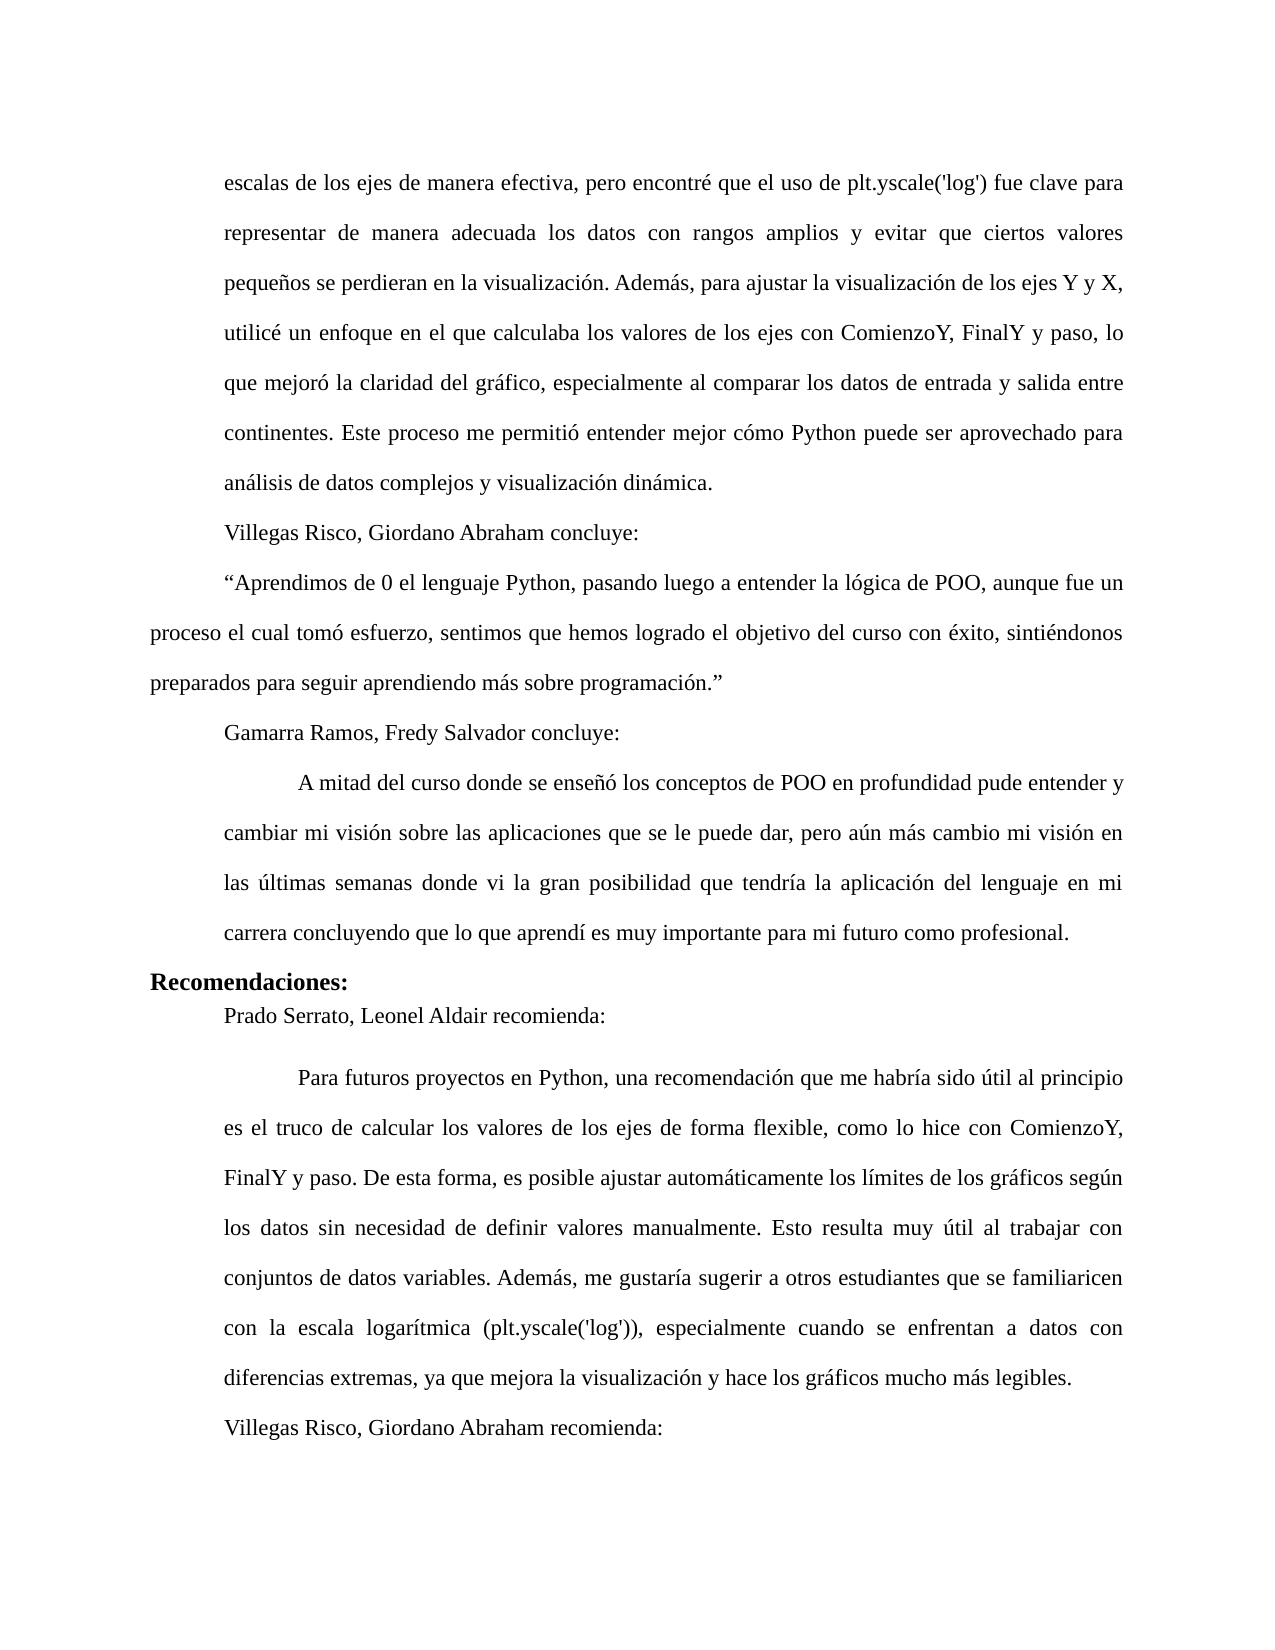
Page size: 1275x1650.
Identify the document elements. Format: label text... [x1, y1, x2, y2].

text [224, 150, 1125, 500]
text A mitad del curso donde se enseñó los conceptos de POO en profundidad pude entender y cambiar mi visión sobre las aplicaciones que se le puede dar, pero aún más cambio mi visión en las últimas semanas donde vi la gran posibilidad que tendría la aplicación del lenguaje en mi carrera concluyendo que lo que aprendí es muy importante para mi futuro como profesional. [224, 750, 1125, 950]
text “Aprendimos de 0 el lenguaje Python, pasando luego a entender la lógica de POO, aunque fue un proceso el cual tomó esfuerzo, sentimos que hemos logrado el objetivo del curso con éxito, sintiéndonos preparados para seguir aprendiendo más sobre programación.” [150, 550, 1125, 700]
text Para futuros proyectos en Python, una recomendación que me habría sido útil al principio es el truco de calcular los valores de los ejes de forma flexible, como lo hice con ComienzoY, FinalY y paso. De esta forma, es posible ajustar automáticamente los límites de los gráficos según los datos sin necesidad de definir valores manualmente. Esto resulta muy útil al trabajar con conjuntos de datos variables. Además, me gustaría sugerir a otros estudiantes que se familiaricen con la escala logarítmica (plt.yscale('log')), especialmente cuando se enfrentan a datos con diferencias extremas, ya que mejora la visualización y hace los gráficos mucho más legibles. [224, 1046, 1125, 1396]
text Gamarra Ramos, Fredy Salvador concluye: [150, 700, 1125, 750]
text Recomendaciones: [150, 950, 1125, 1000]
text Prado Serrato, Leonel Aldair recomienda: [150, 1000, 1125, 1029]
text Villegas Risco, Giordano Abraham concluye: [150, 500, 1125, 550]
text Villegas Risco, Giordano Abraham recomienda: [150, 1396, 1125, 1446]
